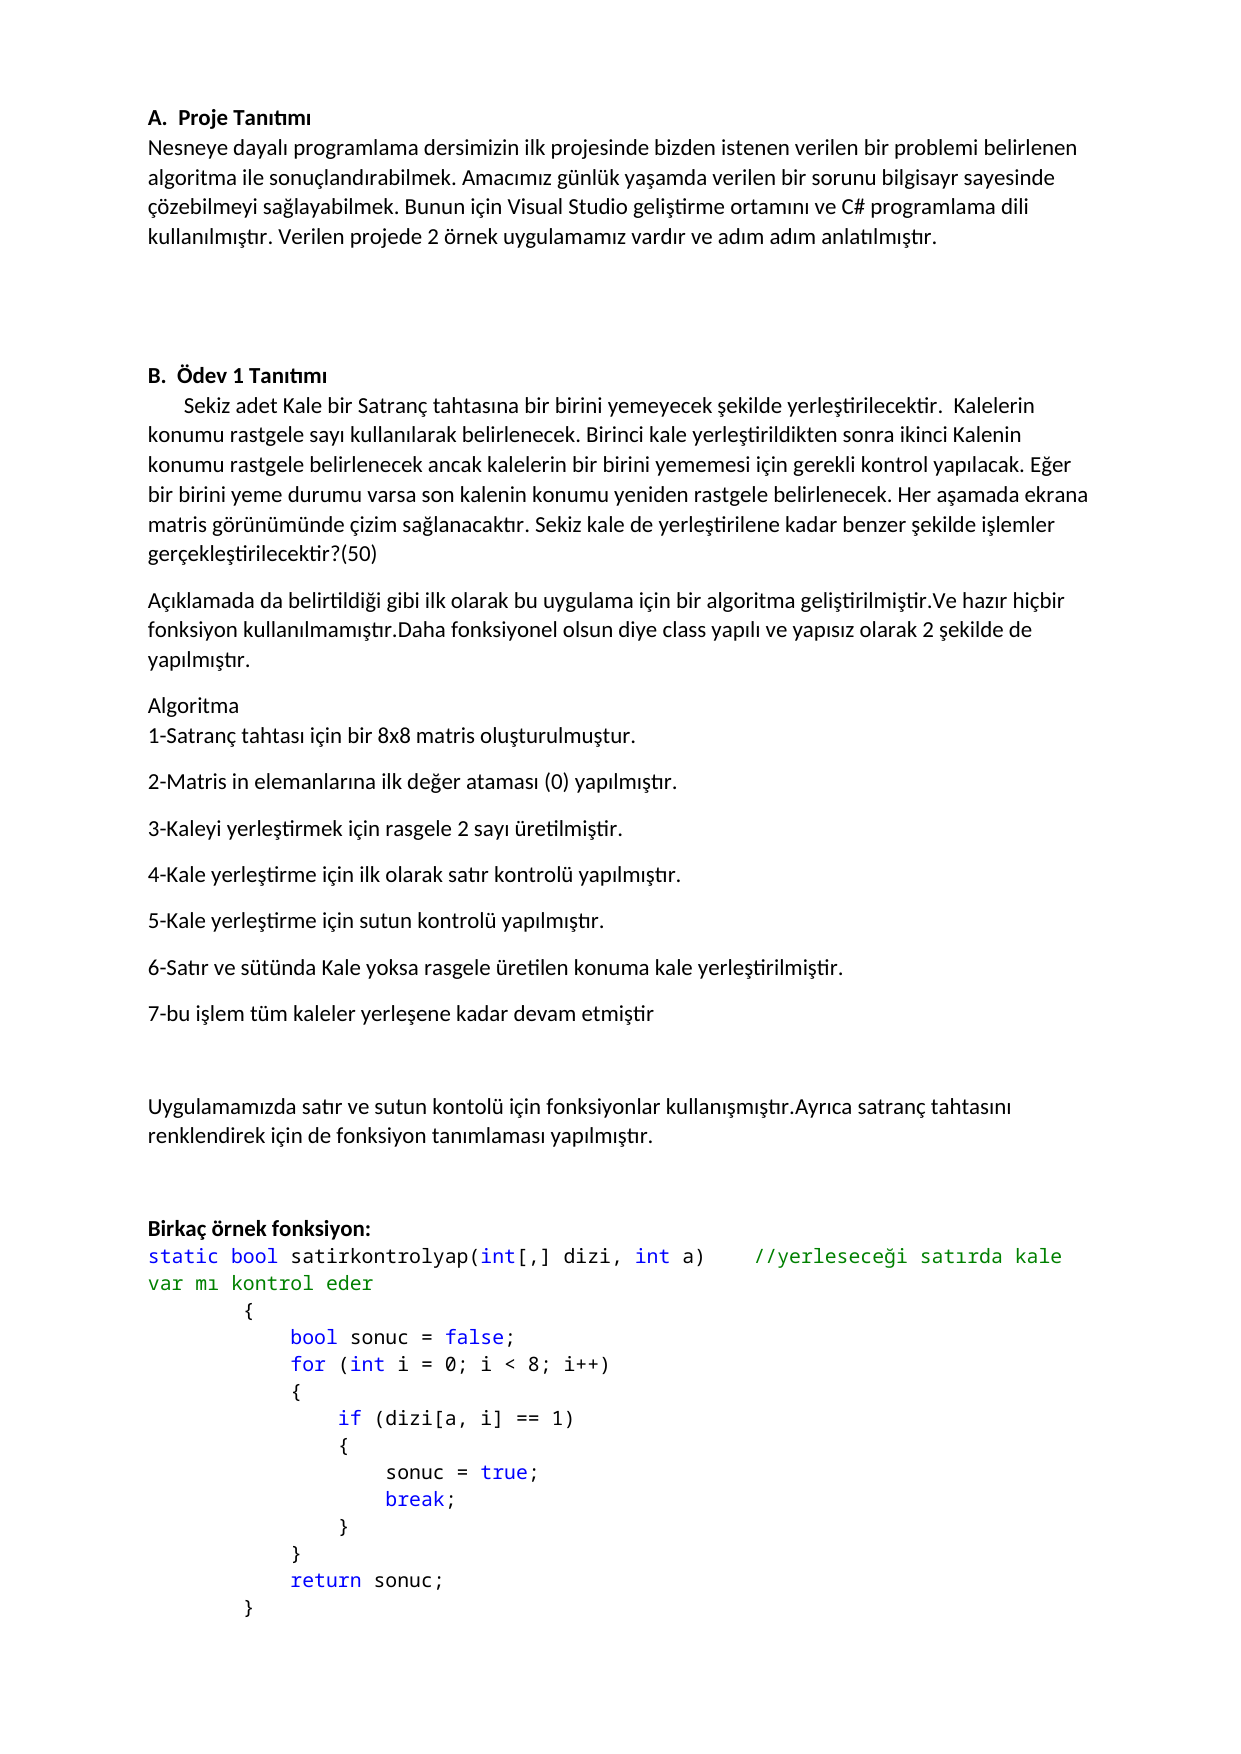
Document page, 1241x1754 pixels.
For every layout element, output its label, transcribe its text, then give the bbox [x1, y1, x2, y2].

text } [148, 1539, 1093, 1566]
text if (dizi[a, i] == 1) [148, 1404, 1093, 1431]
text sonuc = true; [148, 1458, 1093, 1485]
text Birkaç örnek fonksiyon: static bool satirkontrolyap(int[,] dizi, int a) //yerleseceği satırda kale var mı kontrol eder [148, 1214, 1093, 1296]
text for (int i = 0; i < 8; i++) [148, 1350, 1093, 1377]
text Uygulamamızda satır ve sutun kontolü için fonksiyonlar kullanışmıştır.Ayrıca satranç tahtasını renklendirek için de fonksiyon tanımlaması yapılmıştır. [148, 1092, 1093, 1150]
text Açıklamada da belirtildiği gibi ilk olarak bu uygulama için bir algoritma geliştirilmiştir.Ve hazır hiçbir fonksiyon kullanılmamıştır.Daha fonksiyonel olsun diye class yapılı ve yapısız olarak 2 şekilde de yapılmıştır. [148, 586, 1093, 673]
text break; [148, 1485, 1093, 1512]
text { [148, 1296, 1093, 1323]
text { [148, 1377, 1093, 1404]
text 3-Kaleyi yerleştirmek için rasgele 2 sayı üretilmiştir. [148, 814, 1093, 842]
text 7-bu işlem tüm kaleler yerleşene kadar devam etmiştir [148, 999, 1093, 1027]
text bool sonuc = false; [148, 1323, 1093, 1350]
text 2-Matris in elemanlarına ilk değer ataması (0) yapılmıştır. [148, 767, 1093, 796]
text Algoritma 1-Satranç tahtası için bir 8x8 matris oluşturulmuştur. [148, 691, 1093, 749]
text 6-Satır ve sütünda Kale yoksa rasgele üretilen konuma kale yerleştirilmiştir. [148, 953, 1093, 981]
text 5-Kale yerleştirme için sutun kontrolü yapılmıştır. [148, 907, 1093, 934]
text } [148, 1593, 1093, 1620]
text B. Ödev 1 Tanıtımı Sekiz adet Kale bir Satranç tahtasına bir birini yemeyecek şekilde yerleştirilecektir. Kalelerin konumu rastgele sayı kullanılarak belirlenecek. Birinci kale yerleştirildikten sonra ikinci Kalenin konumu rastgele belirlenecek ancak kalelerin bir birini yememesi için gerekli kontrol yapılacak. Eğer bir birini yeme durumu varsa son kalenin konumu yeniden rastgele belirlenecek. Her aşamada ekrana matris görünümünde çizim sağlanacaktır. Sekiz kale de yerleştirilene kadar benzer şekilde işlemler gerçekleştirilecektir?(50) [148, 361, 1093, 567]
text } [148, 1512, 1093, 1539]
text A. Proje Tanıtımı Nesneye dayalı programlama dersimizin ilk projesinde bizden istenen verilen bir problemi belirlenen algoritma ile sonuçlandırabilmek. Amacımız günlük yaşamda verilen bir sorunu bilgisayr sayesinde çözebilmeyi sağlayabilmek. Bunun için Visual Studio geliştirme ortamını ve C# programlama dili kullanılmıştır. Verilen projede 2 örnek uygulamamız vardır ve adım adım anlatılmıştır. [148, 103, 1093, 250]
text { [148, 1431, 1093, 1458]
text return sonuc; [148, 1566, 1093, 1593]
text 4-Kale yerleştirme için ilk olarak satır kontrolü yapılmıştır. [148, 860, 1093, 888]
